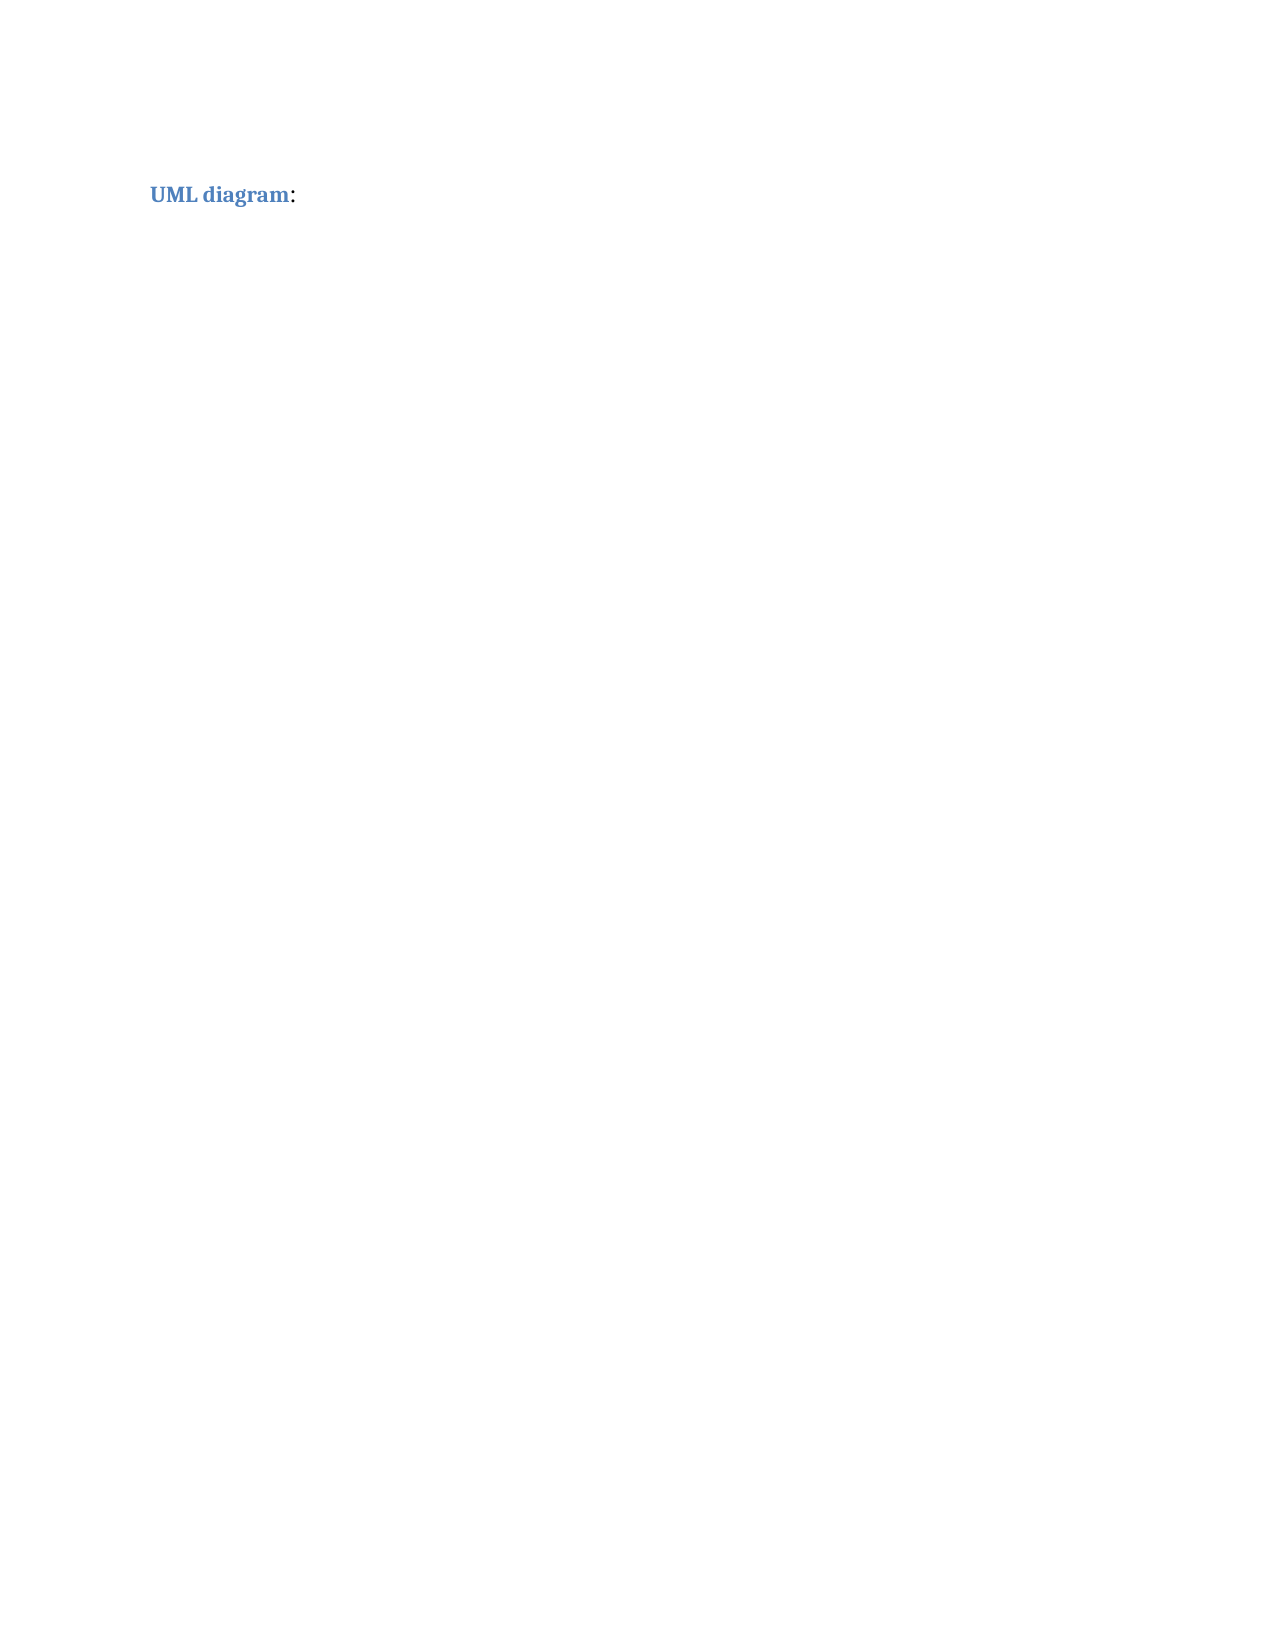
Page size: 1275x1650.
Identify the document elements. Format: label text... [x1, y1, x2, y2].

text UML diagram: [150, 179, 1125, 208]
